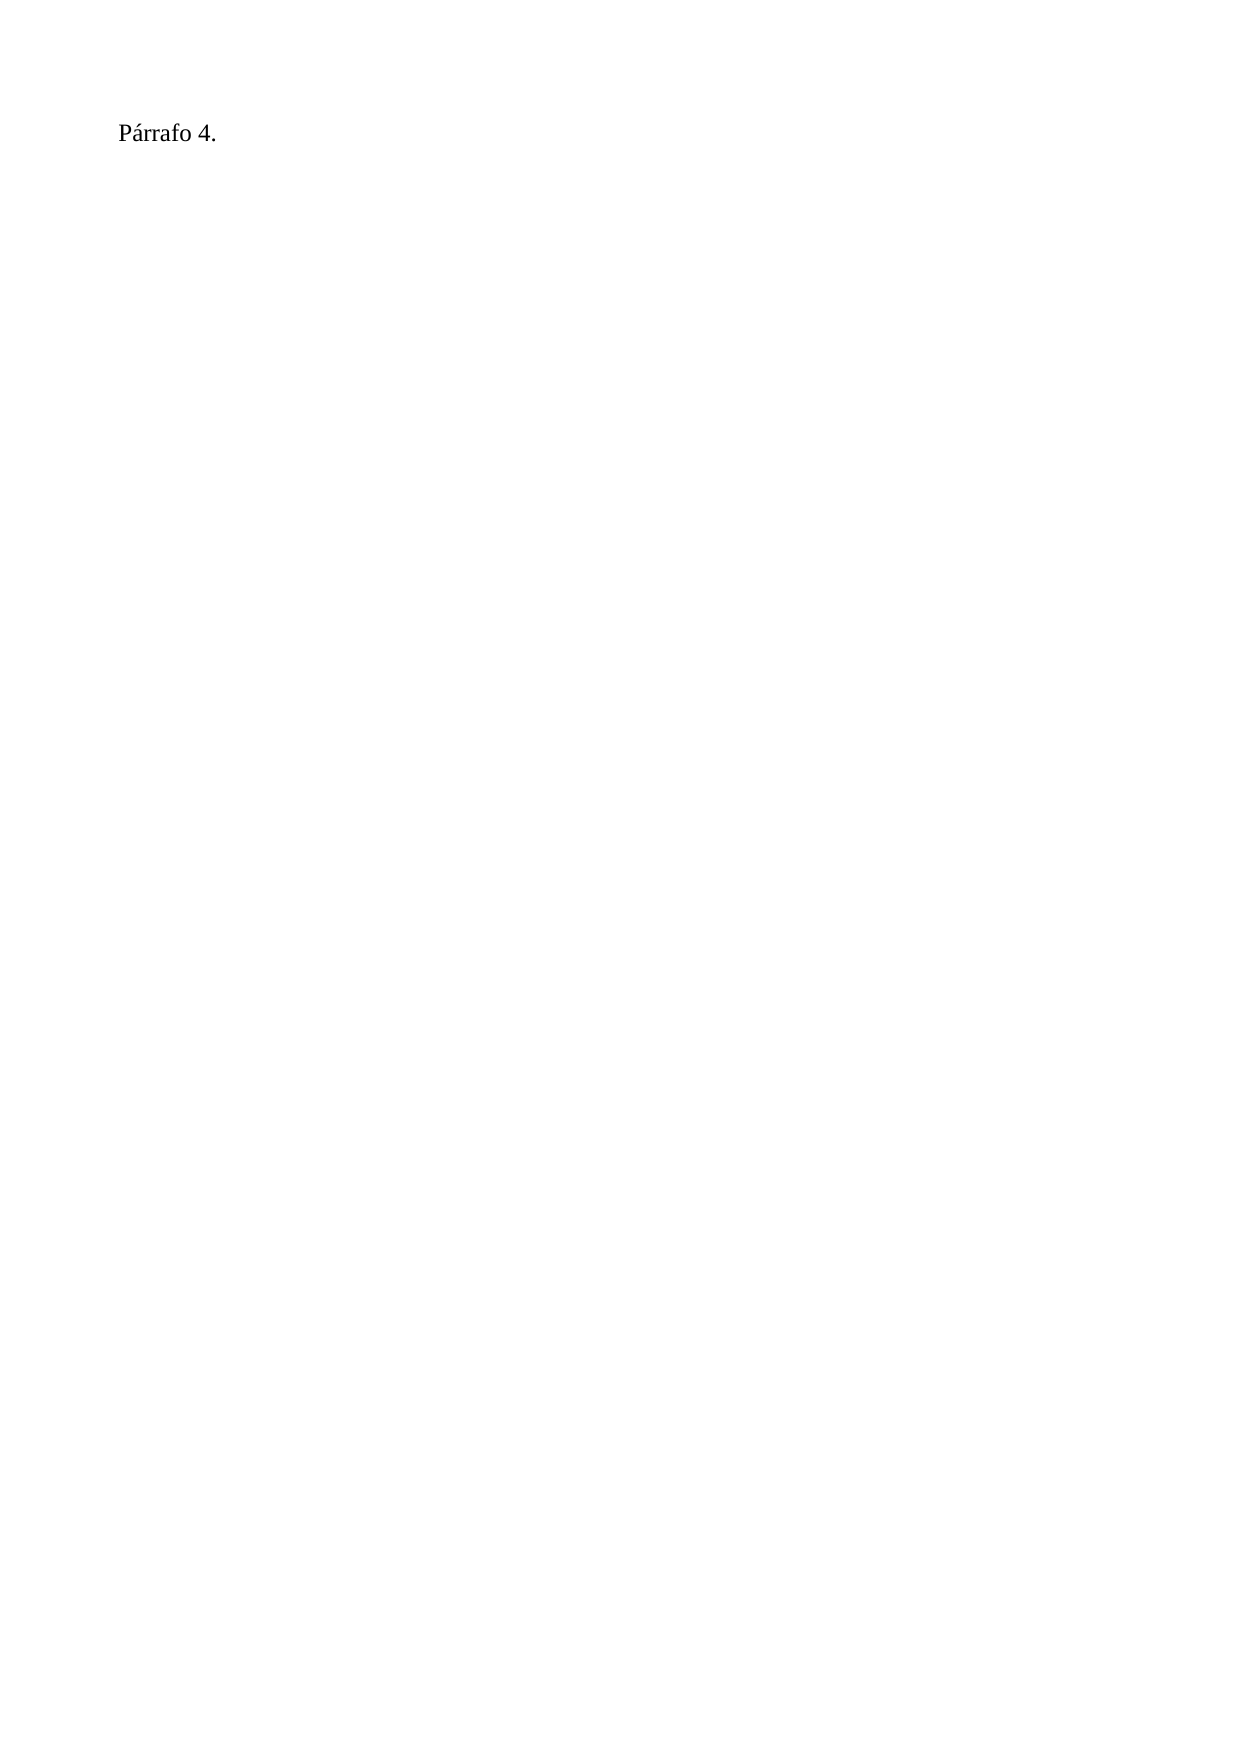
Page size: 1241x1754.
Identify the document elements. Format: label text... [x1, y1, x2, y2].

text Párrafo 4. [118, 118, 1122, 147]
